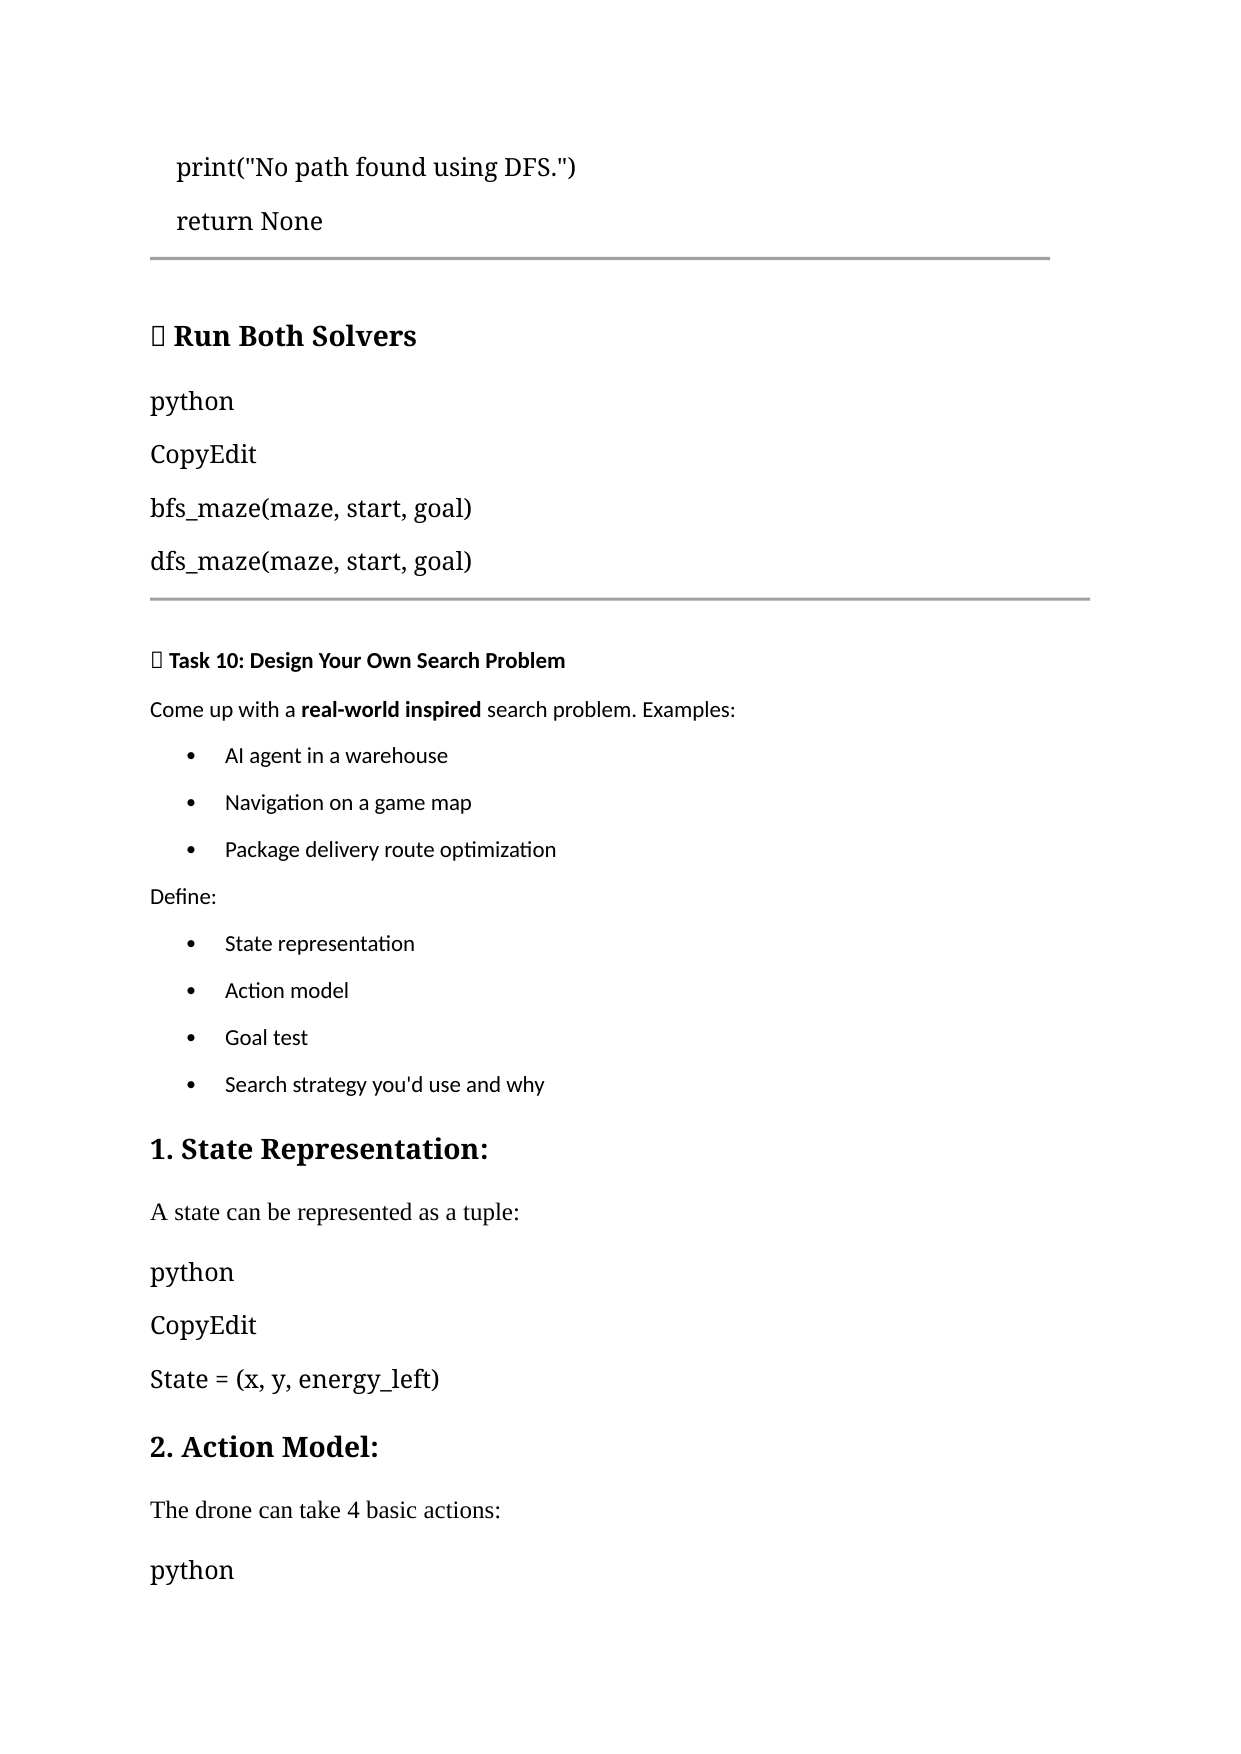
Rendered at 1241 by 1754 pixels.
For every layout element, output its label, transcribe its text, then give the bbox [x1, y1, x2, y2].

list AI agent in a warehouse [187, 742, 1090, 770]
text python [150, 384, 1090, 418]
text python [150, 1254, 1090, 1289]
list Search strategy you'd use and why [187, 1070, 1090, 1098]
list State representation [187, 929, 1090, 957]
text CopyEdit [150, 1308, 1090, 1342]
text Define: [150, 882, 1090, 910]
list Package delivery route optimization [187, 835, 1090, 863]
subtitle 🔹 Run Both Solvers [150, 316, 1090, 354]
text dfs_maze(maze, start, goal) [150, 544, 1090, 578]
text A state can be represented as a tuple: [150, 1197, 1090, 1225]
list Navigation on a game map [187, 788, 1090, 817]
subtitle 1. State Representation: [150, 1129, 1090, 1167]
text 🔹 Task 10: Design Your Own Search Problem [150, 644, 1090, 676]
subtitle 2. Action Model: [150, 1427, 1090, 1466]
text Come up with a real-world inspired search problem. Examples: [150, 695, 1090, 723]
list Action model [187, 976, 1090, 1004]
text State = (x, y, energy_left) [150, 1361, 1090, 1396]
text return None [150, 203, 1090, 237]
text print("No path found using DFS.") [150, 150, 1090, 184]
text python [150, 1553, 1090, 1587]
text CopyEdit [150, 437, 1090, 471]
text The drone can take 4 basic actions: [150, 1495, 1090, 1524]
list Goal test [187, 1023, 1090, 1051]
text bfs_maze(maze, start, goal) [150, 491, 1090, 525]
